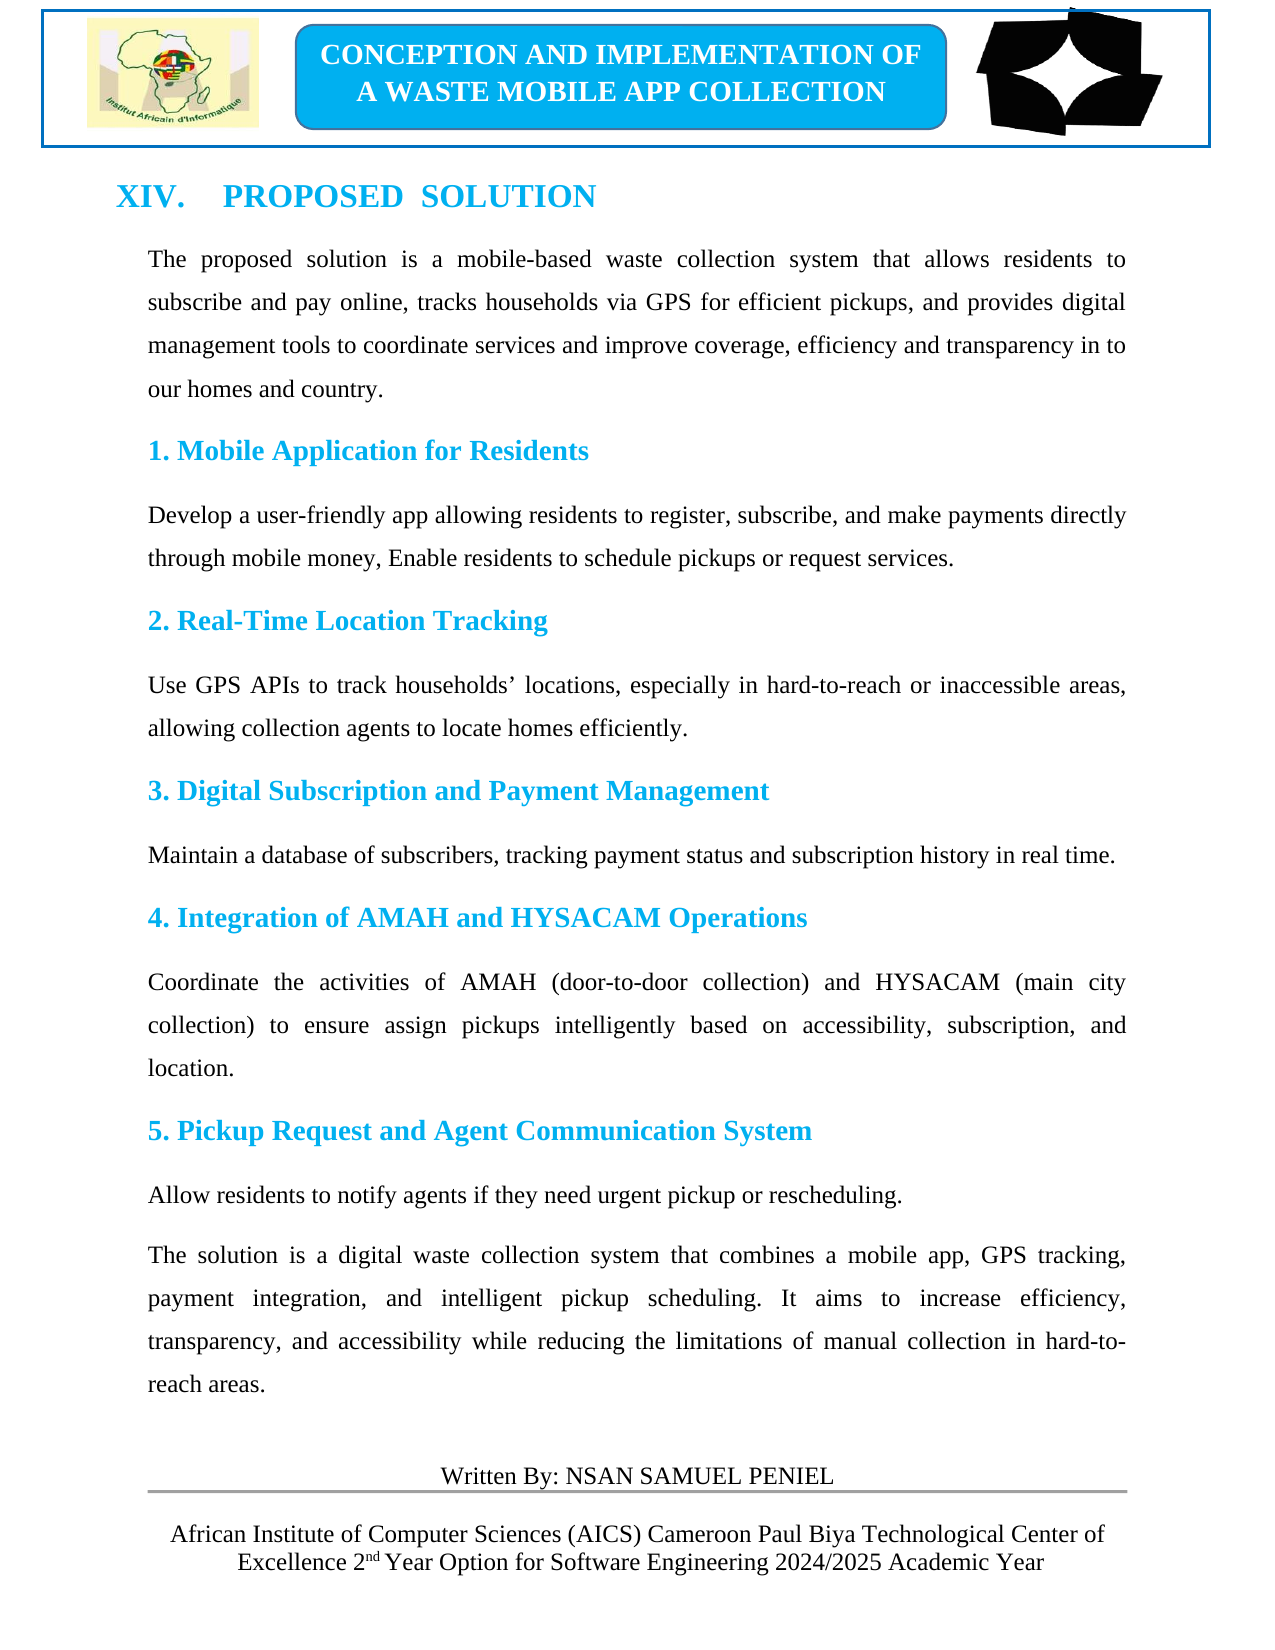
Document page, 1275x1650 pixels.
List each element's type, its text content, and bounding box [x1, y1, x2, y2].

text 5. Pickup Request and Agent Communication System [148, 1113, 1127, 1147]
text Allow residents to notify agents if they need urgent pickup or rescheduling. [148, 1180, 1127, 1209]
text The proposed solution is a mobile-based waste collection system that allows residents to subscribe and pay online, tracks households via GPS for efficient pickups, and provides digital management tools to coordinate services and improve coverage, efficiency and transparency in to our homes and country. [148, 244, 1127, 402]
text 3. Digital Subscription and Payment Management [148, 773, 1127, 807]
text 2. Real-Time Location Tracking [148, 603, 1127, 637]
text Develop a user-friendly app allowing residents to register, subscribe, and make payments directly through mobile money, Enable residents to schedule pickups or request services. [148, 500, 1127, 572]
text Use GPS APIs to track households’ locations, especially in hard-to-reach or inaccessible areas, allowing collection agents to locate homes efficiently. [148, 670, 1127, 742]
picture [975, 12, 1163, 136]
text The solution is a digital waste collection system that combines a mobile app, GPS tracking, payment integration, and intelligent pickup scheduling. It aims to increase efficiency, transparency, and accessibility while reducing the limitations of manual collection in hard-to-reach areas. [148, 1240, 1127, 1398]
picture [87, 12, 259, 136]
text 1. Mobile Application for Residents [148, 433, 1127, 467]
text Coordinate the activities of AMAH (door-to-door collection) and HYSACAM (main city collection) to ensure assign pickups intelligently based on accessibility, subscription, and location. [148, 967, 1127, 1082]
subtitle PROPOSED SOLUTION [185, 177, 1127, 215]
text Maintain a database of subscribers, tracking payment status and subscription history in real time. [148, 840, 1127, 869]
text 4. Integration of AMAH and HYSACAM Operations [148, 900, 1127, 933]
